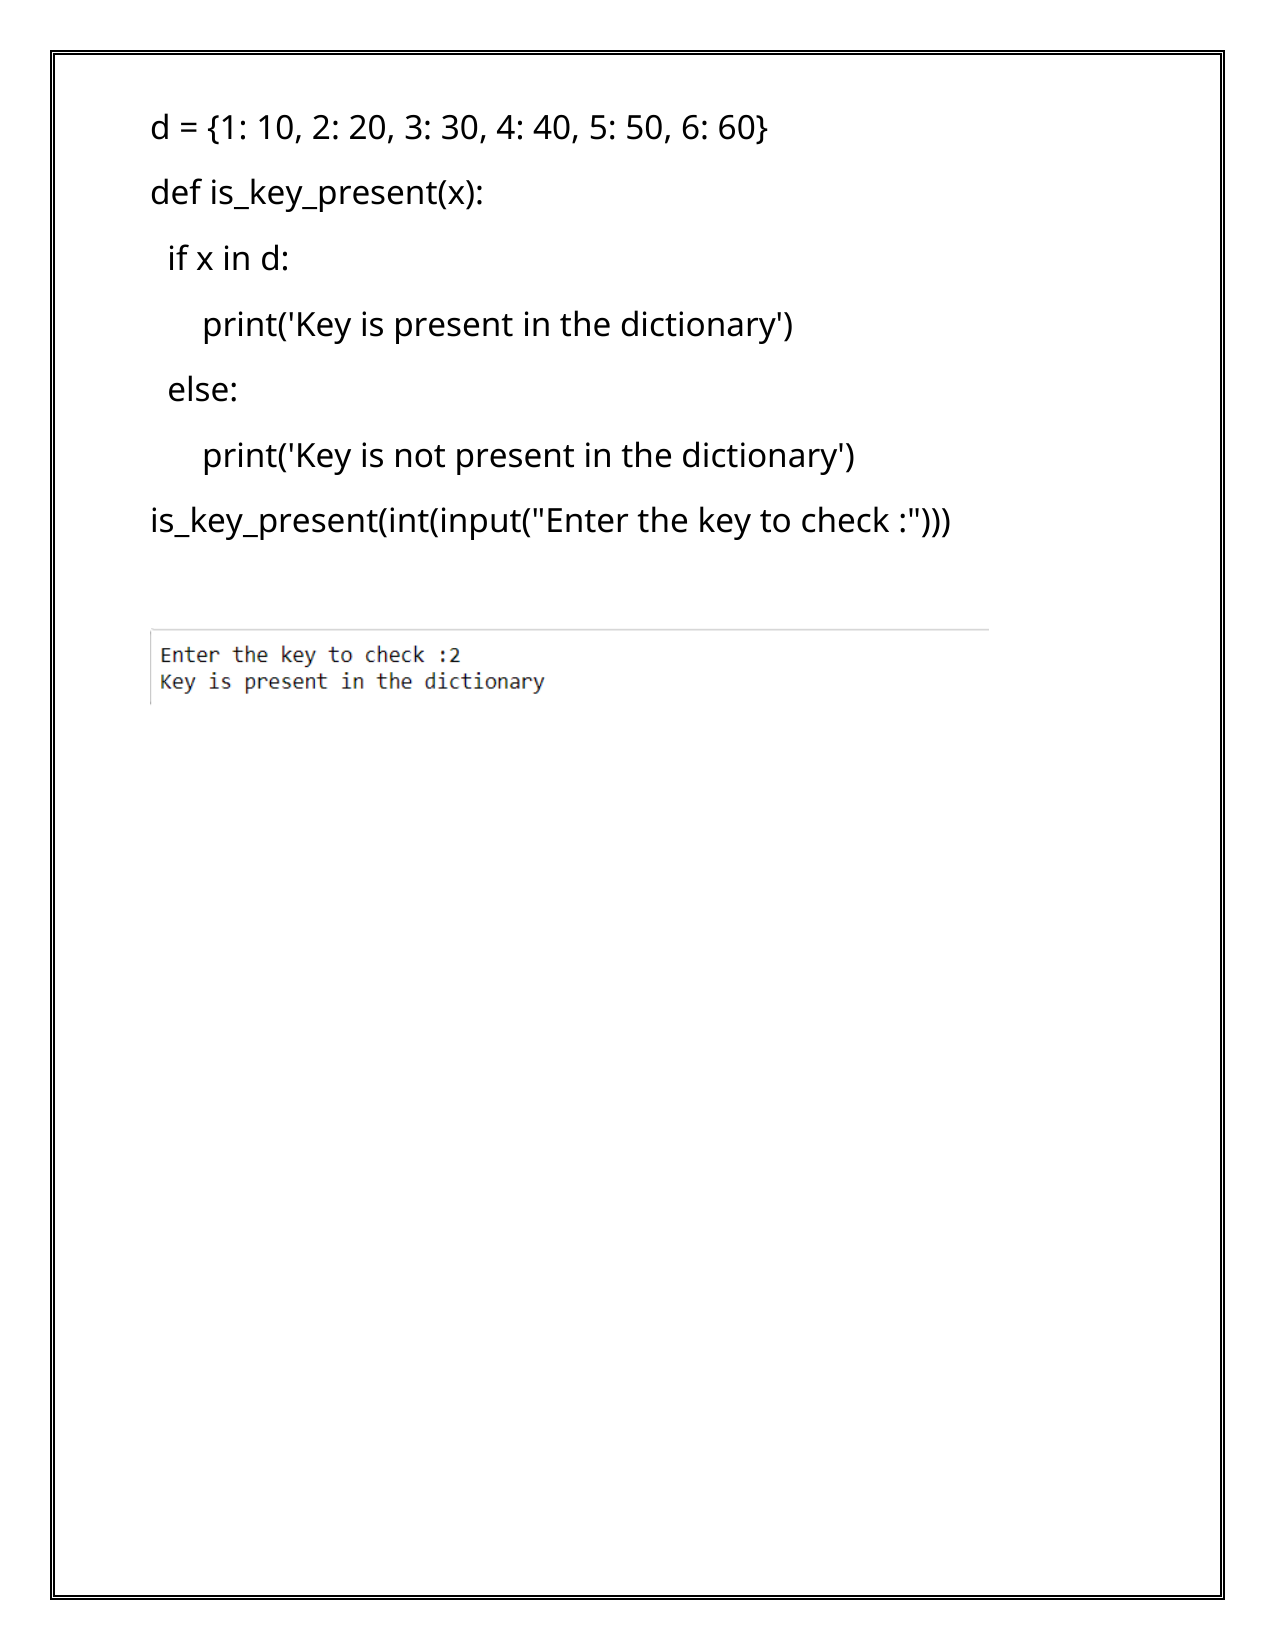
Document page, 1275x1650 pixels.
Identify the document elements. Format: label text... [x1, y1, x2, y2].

text d = {1: 10, 2: 20, 3: 30, 4: 40, 5: 50, 6: 60} [150, 103, 1125, 149]
text if x in d: [150, 235, 1125, 280]
text print('Key is not present in the dictionary') [150, 432, 1125, 477]
text is_key_present(int(input("Enter the key to check :"))) [150, 497, 1125, 543]
text print('Key is present in the dictionary') [150, 300, 1125, 346]
picture [150, 628, 989, 709]
text def is_key_present(x): [150, 169, 1125, 214]
text else: [150, 366, 1125, 411]
